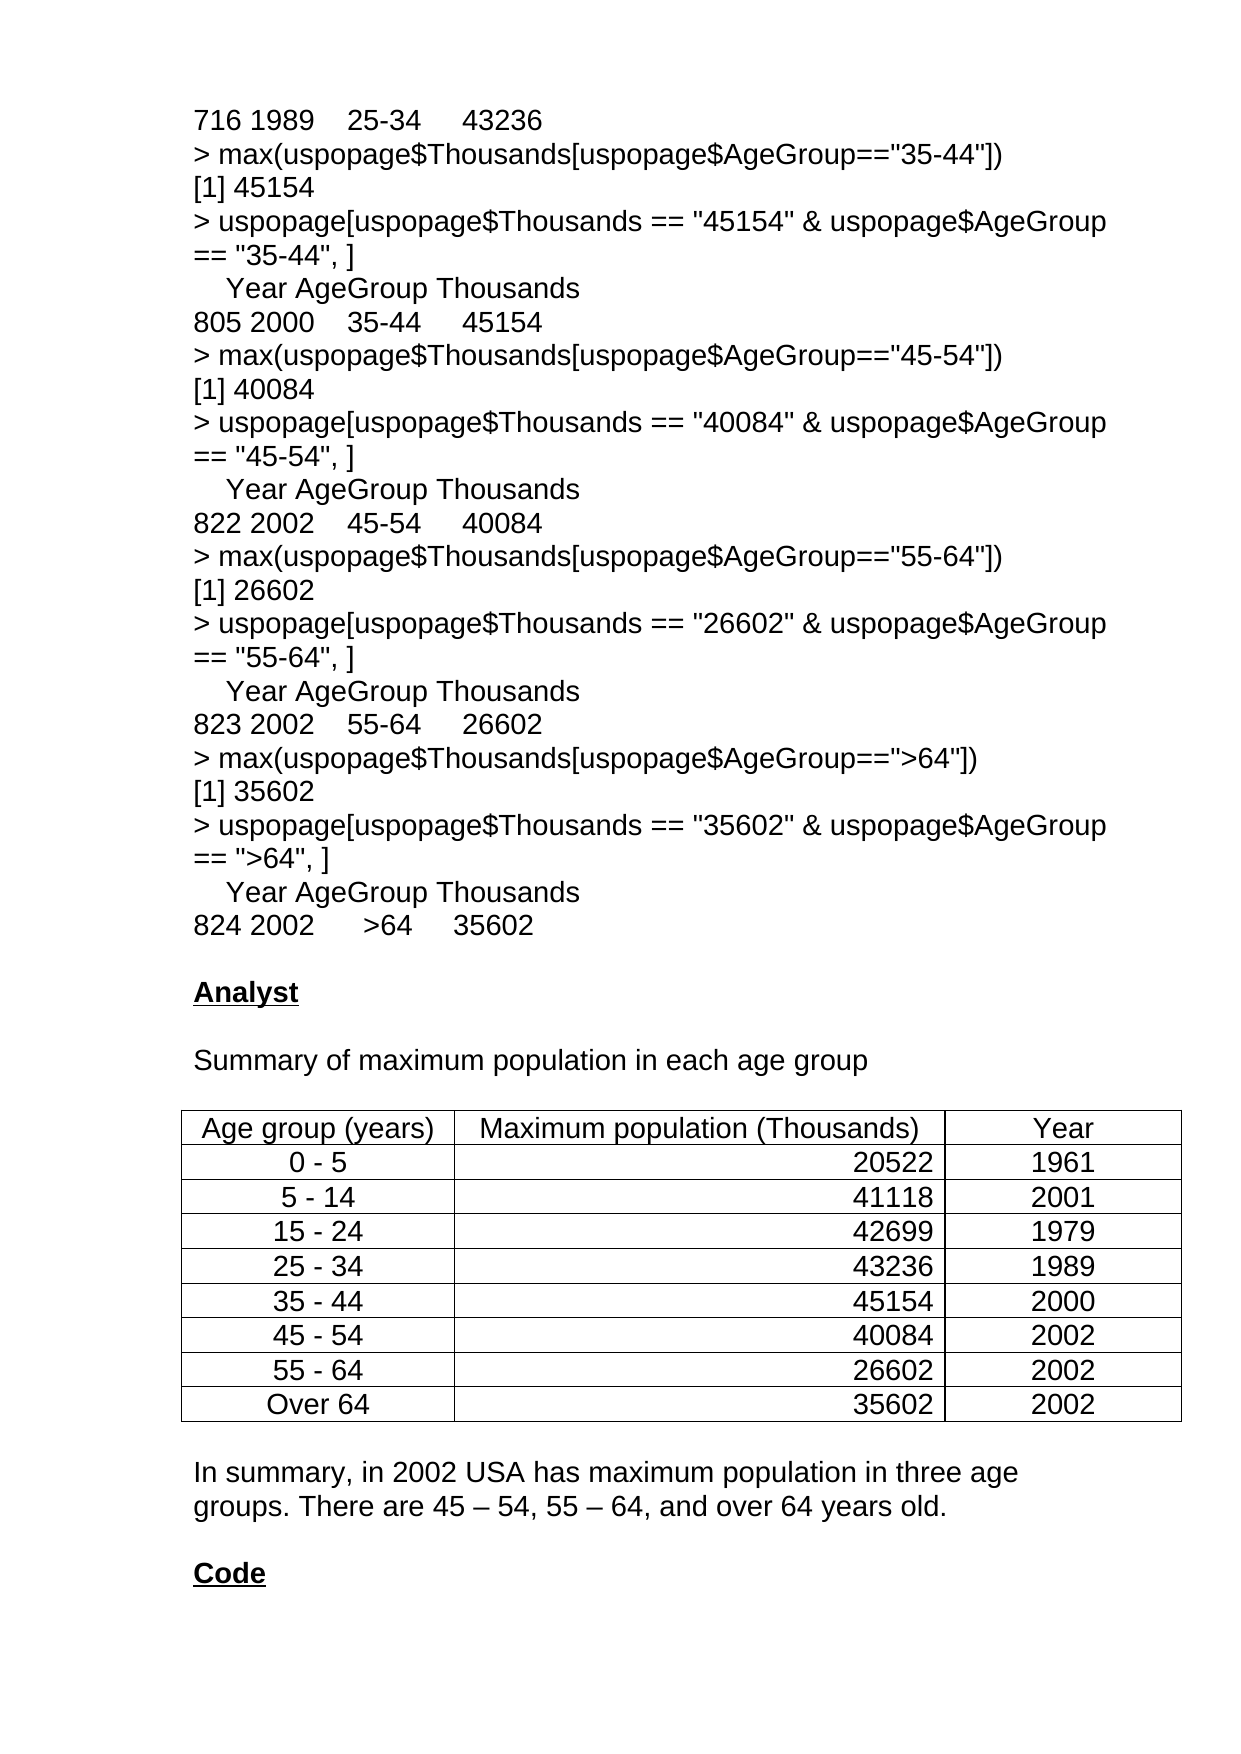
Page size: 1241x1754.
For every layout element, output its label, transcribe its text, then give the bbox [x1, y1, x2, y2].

table_header Year [946, 1111, 1181, 1144]
table_cell 45 - 54 [182, 1318, 454, 1352]
list > uspopage[uspopage$Thousands == "45154" & uspopage$AgeGroup == "35-44", ] [193, 204, 1123, 271]
list 822 2002 45-54 40084 [193, 506, 1123, 539]
table_cell 5 - 14 [182, 1180, 454, 1213]
table_cell 2001 [946, 1180, 1181, 1213]
table_cell 41118 [455, 1180, 944, 1213]
list > max(uspopage$Thousands[uspopage$AgeGroup=="45-54"]) [193, 338, 1123, 372]
list Year AgeGroup Thousands [193, 875, 1123, 908]
list Year AgeGroup Thousands [193, 472, 1123, 506]
list [1] 45154 [193, 170, 1123, 204]
list In summary, in 2002 USA has maximum population in three age groups. There are 45 – 54, 55 – 64, and over 64 years old. [193, 1455, 1123, 1522]
list [1] 26602 [193, 573, 1123, 606]
table_cell 15 - 24 [182, 1214, 454, 1248]
list > uspopage[uspopage$Thousands == "35602" & uspopage$AgeGroup == ">64", ] [193, 808, 1123, 875]
list Year AgeGroup Thousands [193, 271, 1123, 304]
list [1] 40084 [193, 372, 1123, 405]
table_cell 0 - 5 [182, 1145, 454, 1179]
table_header Age group (years) [182, 1111, 454, 1144]
list > uspopage[uspopage$Thousands == "26602" & uspopage$AgeGroup == "55-64", ] [193, 606, 1123, 673]
table_cell 26602 [455, 1353, 944, 1386]
table_cell 35602 [455, 1387, 944, 1421]
list 824 2002 >64 35602 [193, 908, 1123, 942]
table_cell 2002 [946, 1318, 1181, 1352]
list 805 2000 35-44 45154 [193, 304, 1123, 338]
table_cell 1961 [946, 1145, 1181, 1179]
table_cell 43236 [455, 1249, 944, 1282]
table_cell 42699 [455, 1214, 944, 1248]
table_cell 1979 [946, 1214, 1181, 1248]
table_cell 1989 [946, 1249, 1181, 1282]
table_cell 45154 [455, 1284, 944, 1317]
list > max(uspopage$Thousands[uspopage$AgeGroup==">64"]) [193, 741, 1123, 774]
table_cell 25 - 34 [182, 1249, 454, 1282]
list > uspopage[uspopage$Thousands == "40084" & uspopage$AgeGroup == "45-54", ] [193, 405, 1123, 472]
list Summary of maximum population in each age group [193, 1042, 1123, 1076]
table_cell 2000 [946, 1284, 1181, 1317]
list Year AgeGroup Thousands [193, 673, 1123, 707]
list > max(uspopage$Thousands[uspopage$AgeGroup=="55-64"]) [193, 539, 1123, 573]
list [1] 35602 [193, 774, 1123, 808]
list Code [193, 1556, 1123, 1589]
table_cell 20522 [455, 1145, 944, 1179]
table_cell 40084 [455, 1318, 944, 1352]
table_cell 2002 [946, 1387, 1181, 1421]
list 716 1989 25-34 43236 [193, 103, 1123, 137]
table_cell 35 - 44 [182, 1284, 454, 1317]
table_cell Over 64 [182, 1387, 454, 1421]
list Analyst [193, 975, 1123, 1009]
list > max(uspopage$Thousands[uspopage$AgeGroup=="35-44"]) [193, 137, 1123, 170]
table_cell 2002 [946, 1353, 1181, 1386]
list 823 2002 55-64 26602 [193, 707, 1123, 741]
table_header Maximum population (Thousands) [455, 1111, 944, 1144]
table_cell 55 - 64 [182, 1353, 454, 1386]
